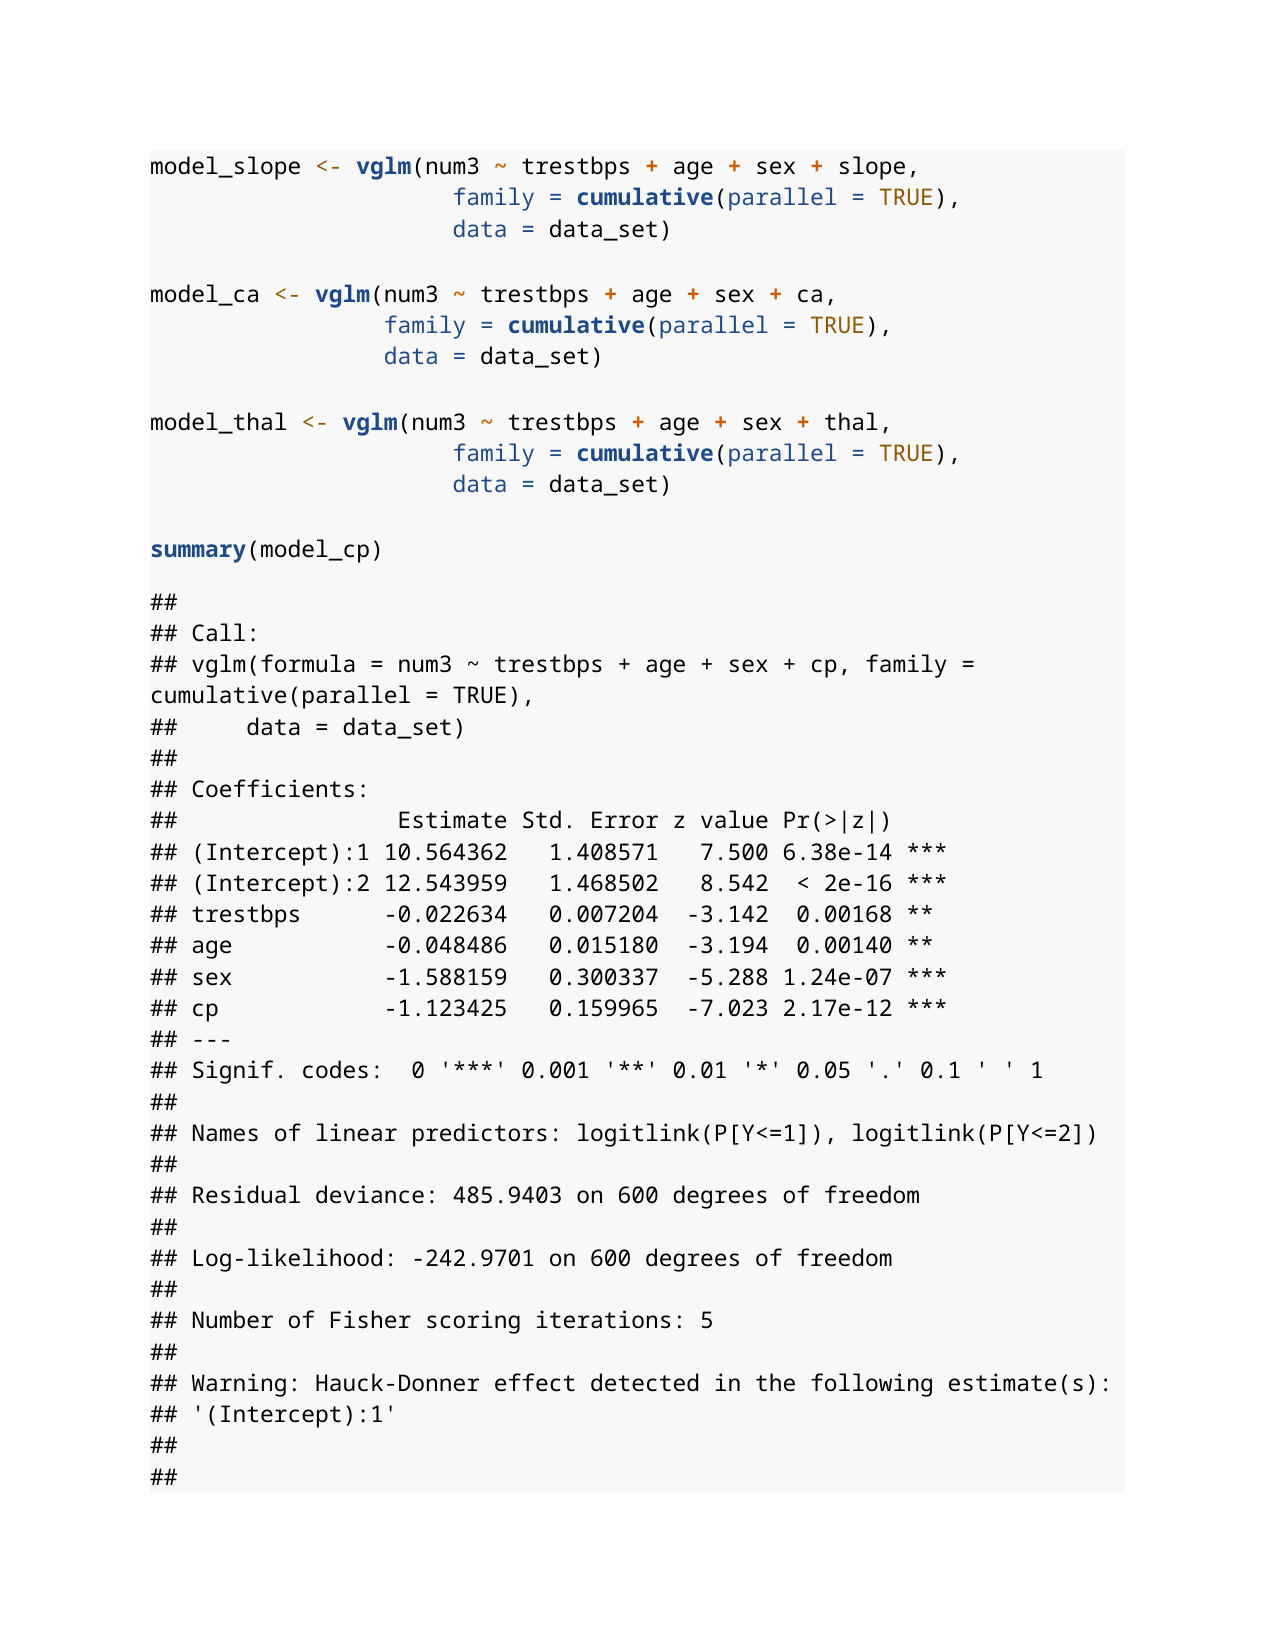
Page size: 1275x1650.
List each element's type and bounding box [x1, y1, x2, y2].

text [150, 150, 1125, 565]
text [150, 586, 1125, 1492]
